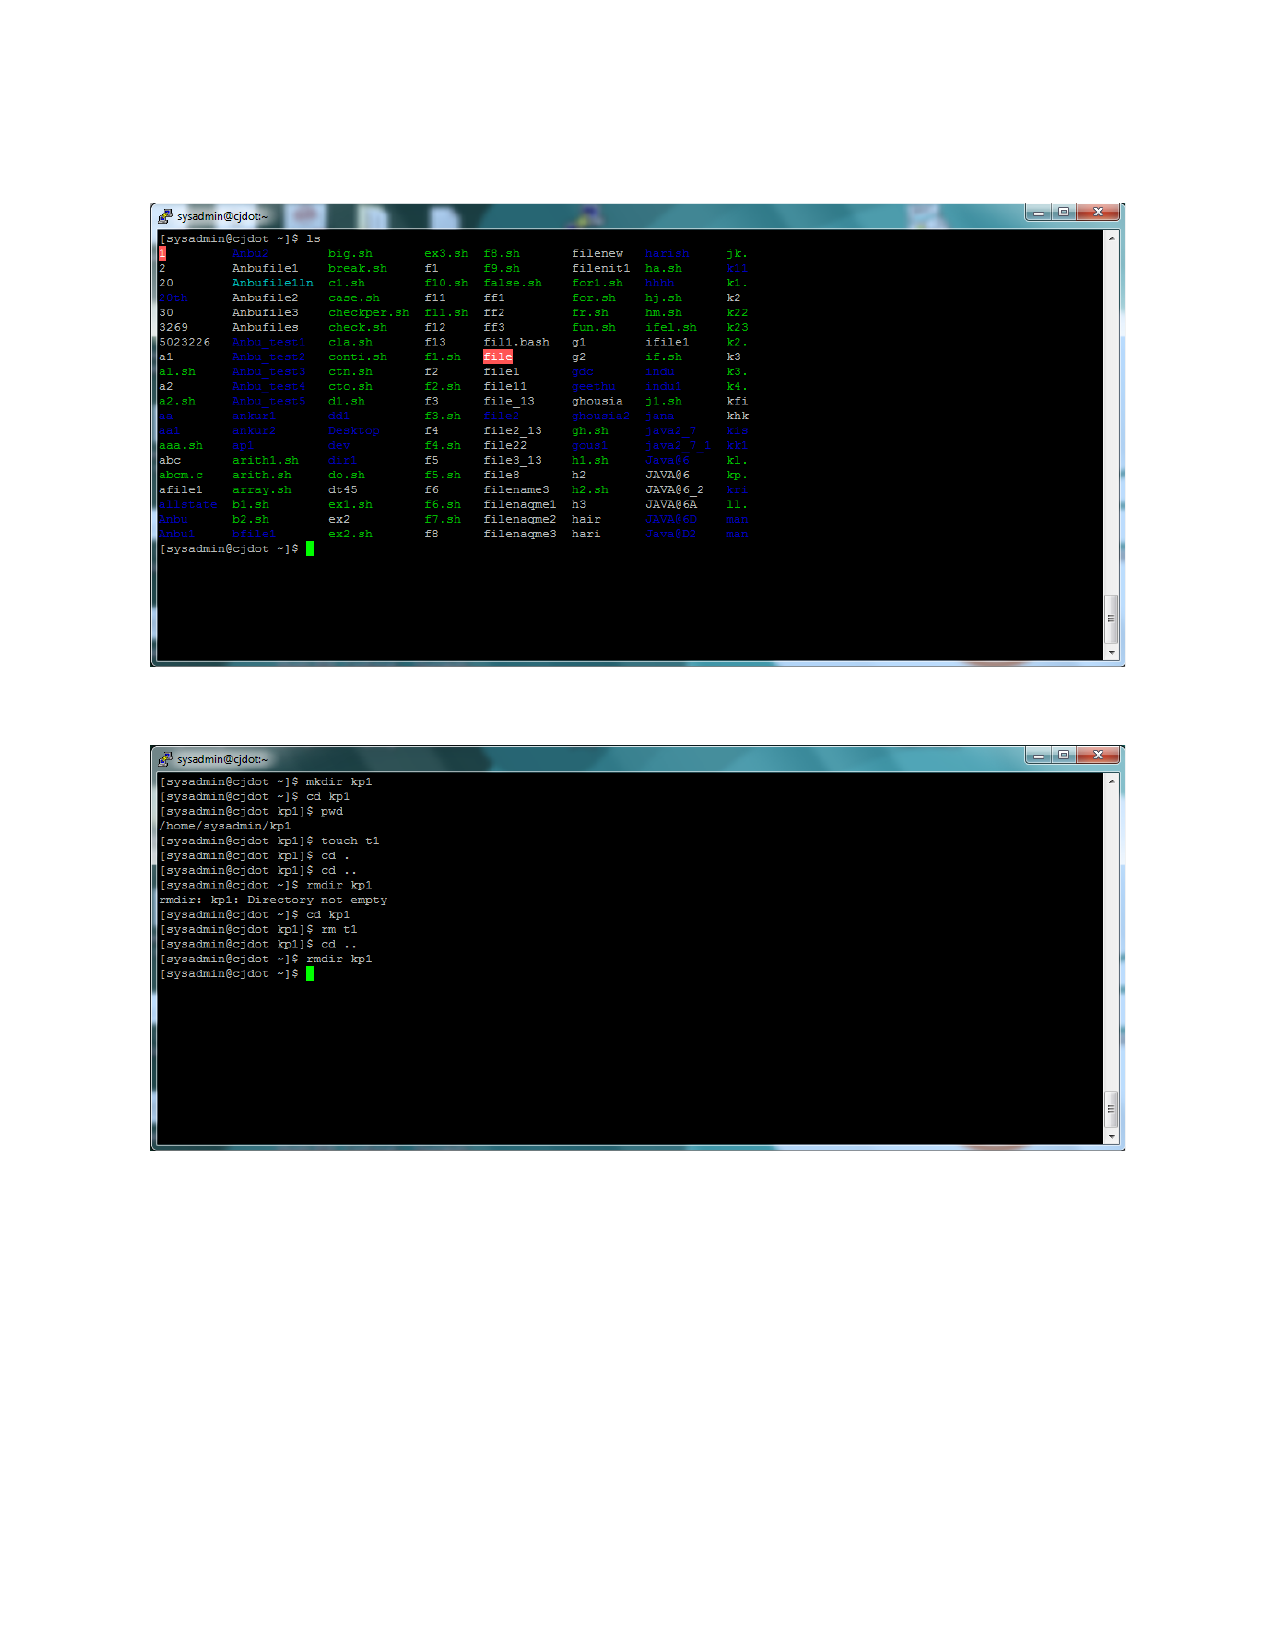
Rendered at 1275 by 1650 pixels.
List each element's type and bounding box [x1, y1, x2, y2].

picture [150, 745, 1125, 1151]
picture [150, 203, 1125, 667]
